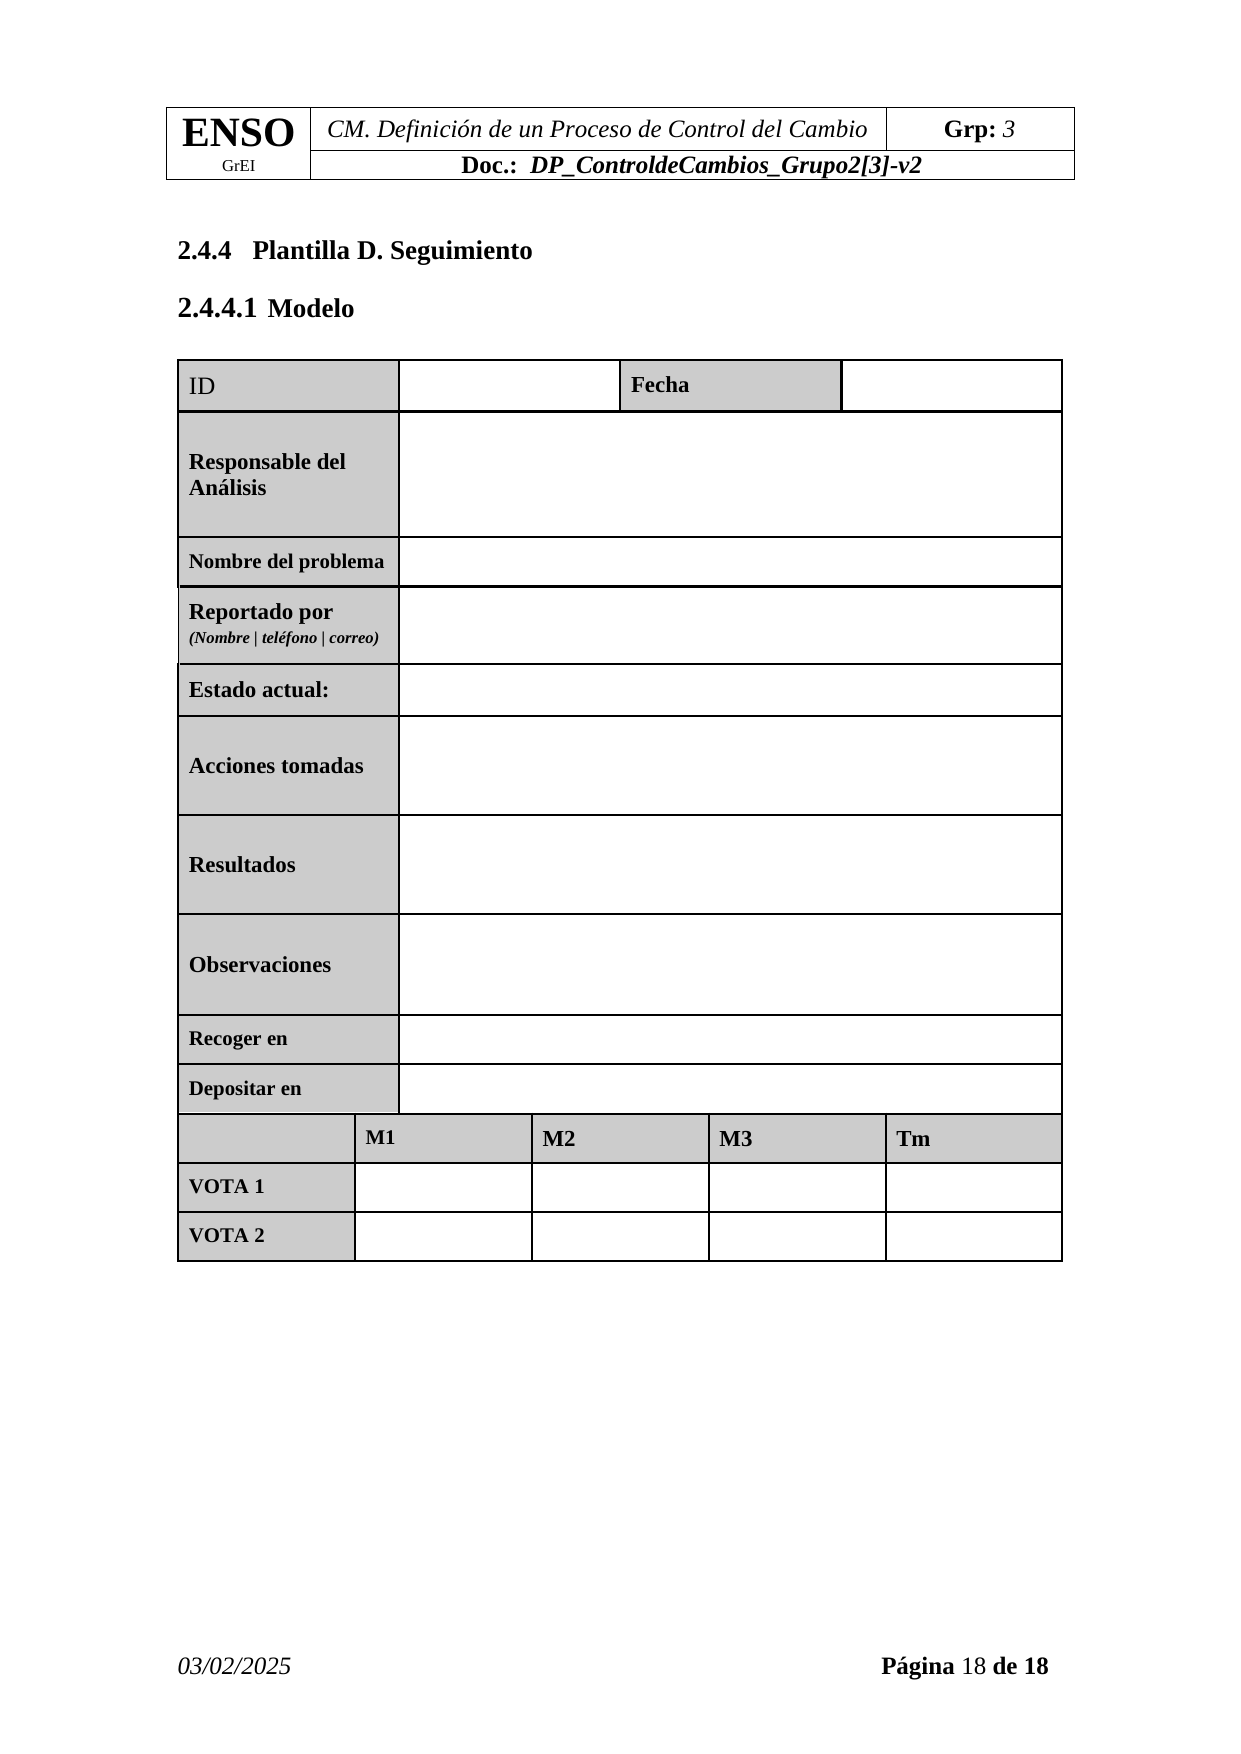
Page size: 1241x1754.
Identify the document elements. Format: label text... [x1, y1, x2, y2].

subtitle Modelo [177, 290, 1063, 324]
subtitle Plantilla D. Seguimiento [177, 234, 1063, 265]
